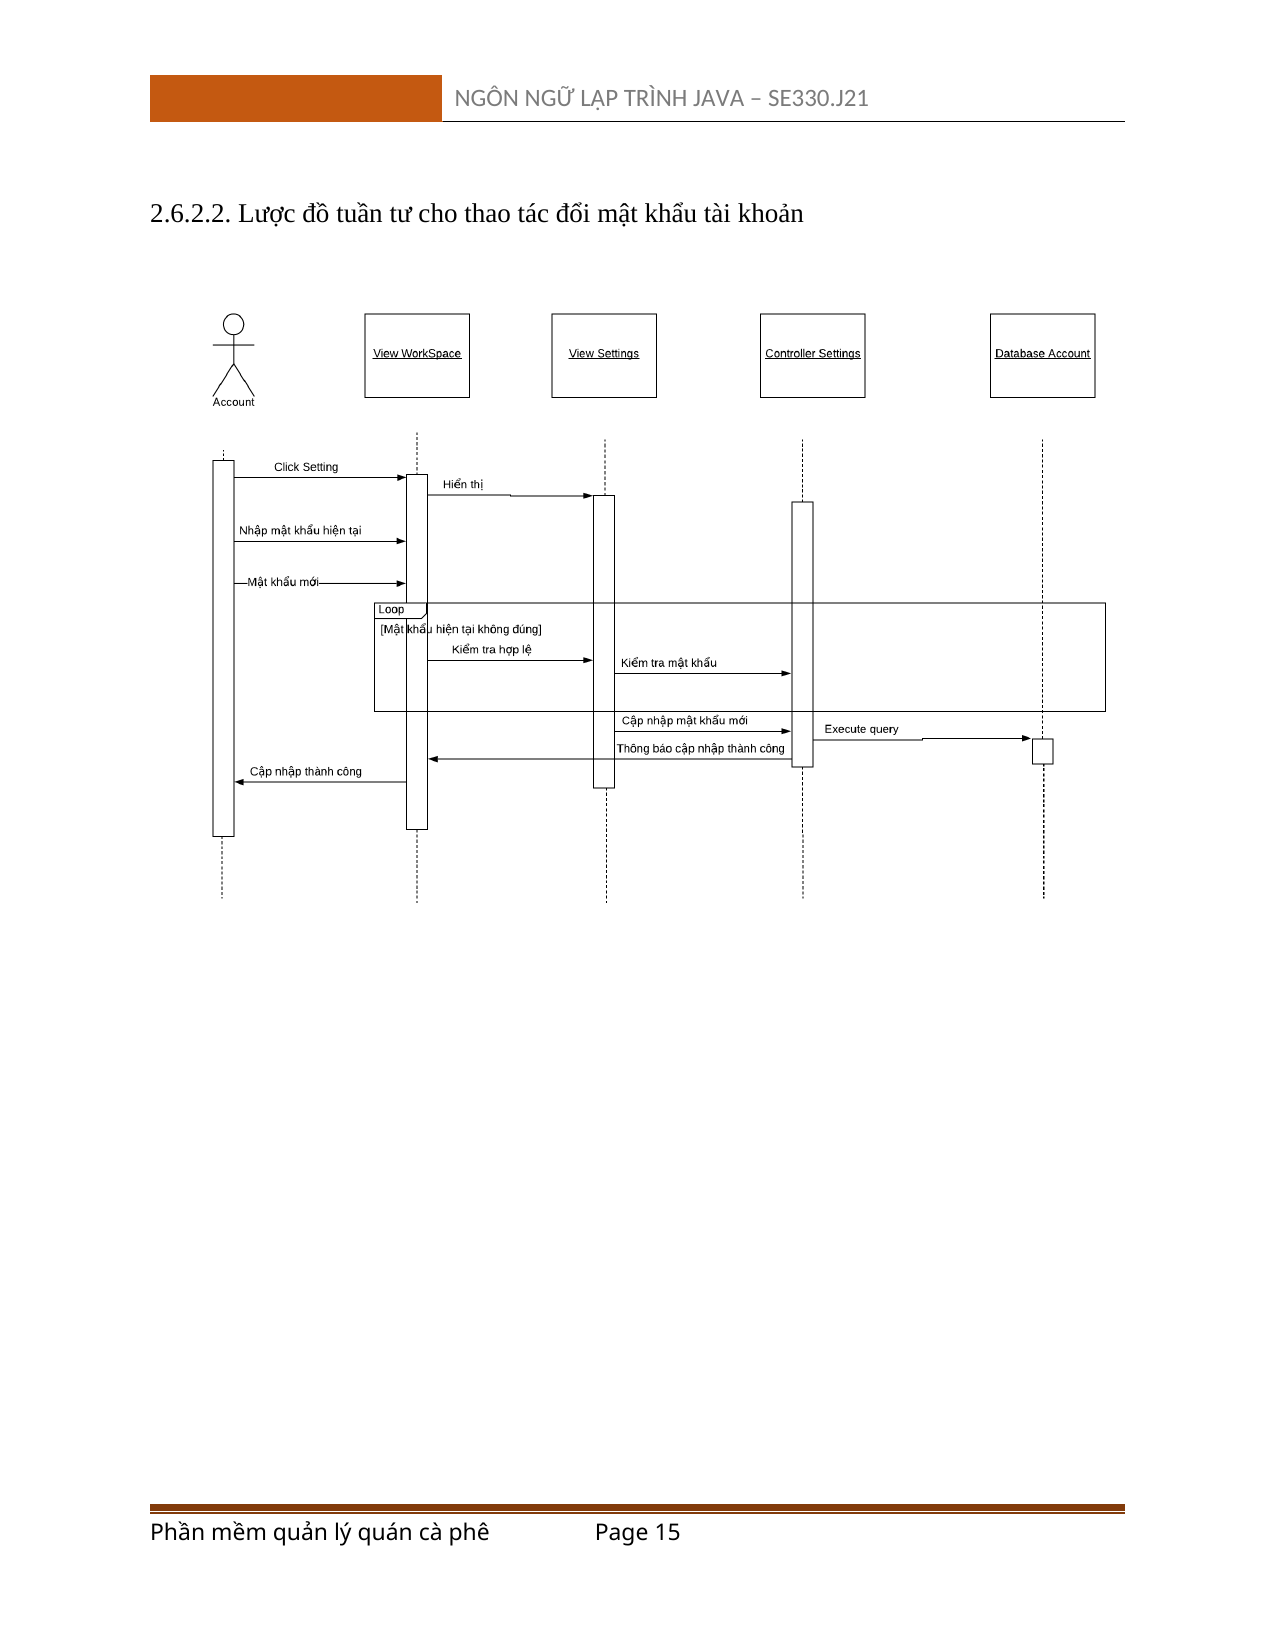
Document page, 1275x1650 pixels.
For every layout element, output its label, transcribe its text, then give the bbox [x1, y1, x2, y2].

text 2.6.2.2. Lược đồ tuần tư cho thao tác đổi mật khẩu tài khoản [150, 197, 1125, 228]
picture [150, 293, 1125, 924]
